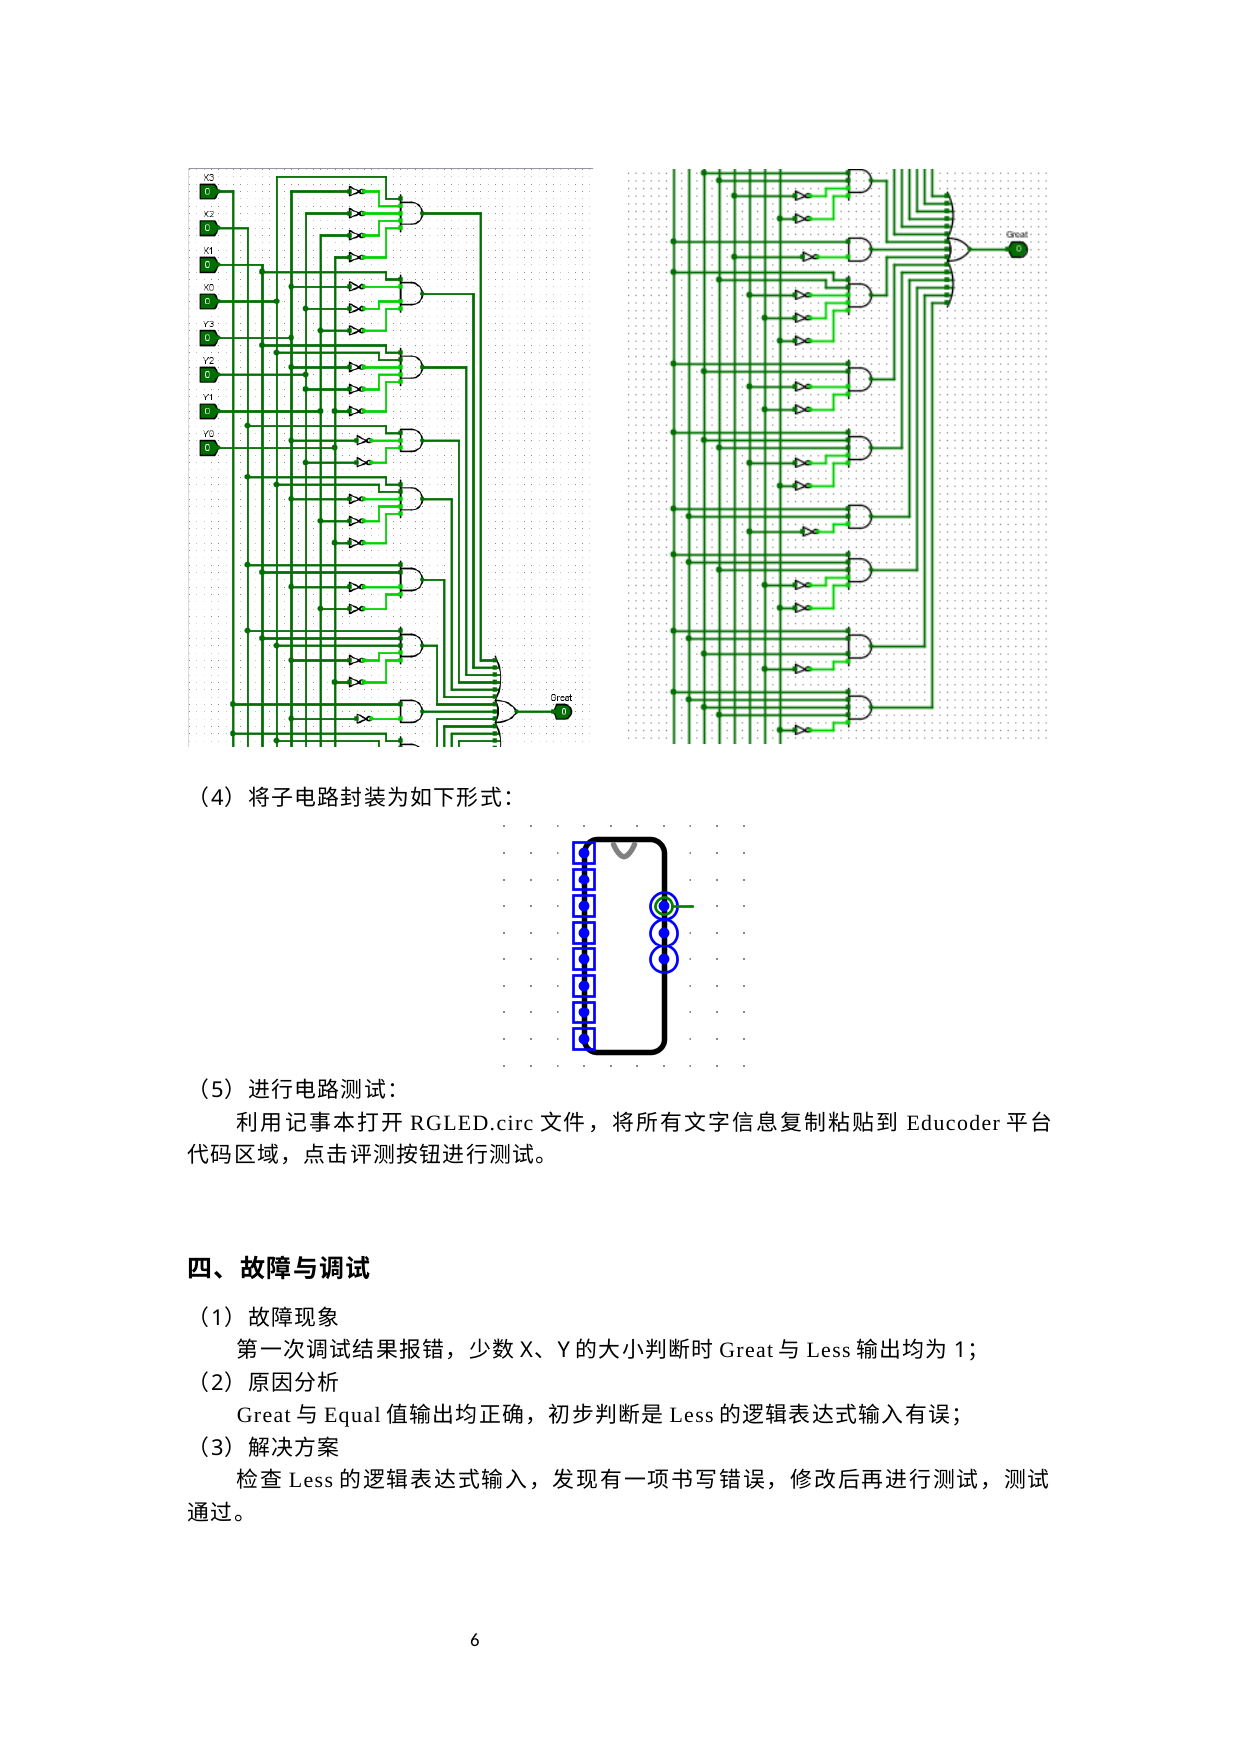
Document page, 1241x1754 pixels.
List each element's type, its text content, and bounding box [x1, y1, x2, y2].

list 第一次调试结果报错，少数X、Y的大小判断时Great与Less输出均为1； [187, 1332, 1053, 1364]
list （2）原因分析 [187, 1364, 1053, 1397]
list 将子电路封装为如下形式： [187, 779, 1053, 812]
list （1）故障现象 [187, 1299, 1053, 1332]
picture [493, 820, 755, 1071]
list 利用记事本打开RGLED.circ文件，将所有文字信息复制粘贴到Educoder平台代码区域，点击评测按钮进行测试。 [187, 1104, 1053, 1169]
list Great与Equal值输出均正确，初步判断是Less的逻辑表达式输入有误； [187, 1397, 1053, 1429]
picture [188, 168, 594, 747]
list （3）解决方案 [187, 1429, 1053, 1462]
picture [628, 169, 1052, 744]
list 四、故障与调试 [187, 1234, 1053, 1299]
text 检查Less的逻辑表达式输入，发现有一项书写错误，修改后再进行测试，测试通过。 [187, 1462, 1053, 1527]
